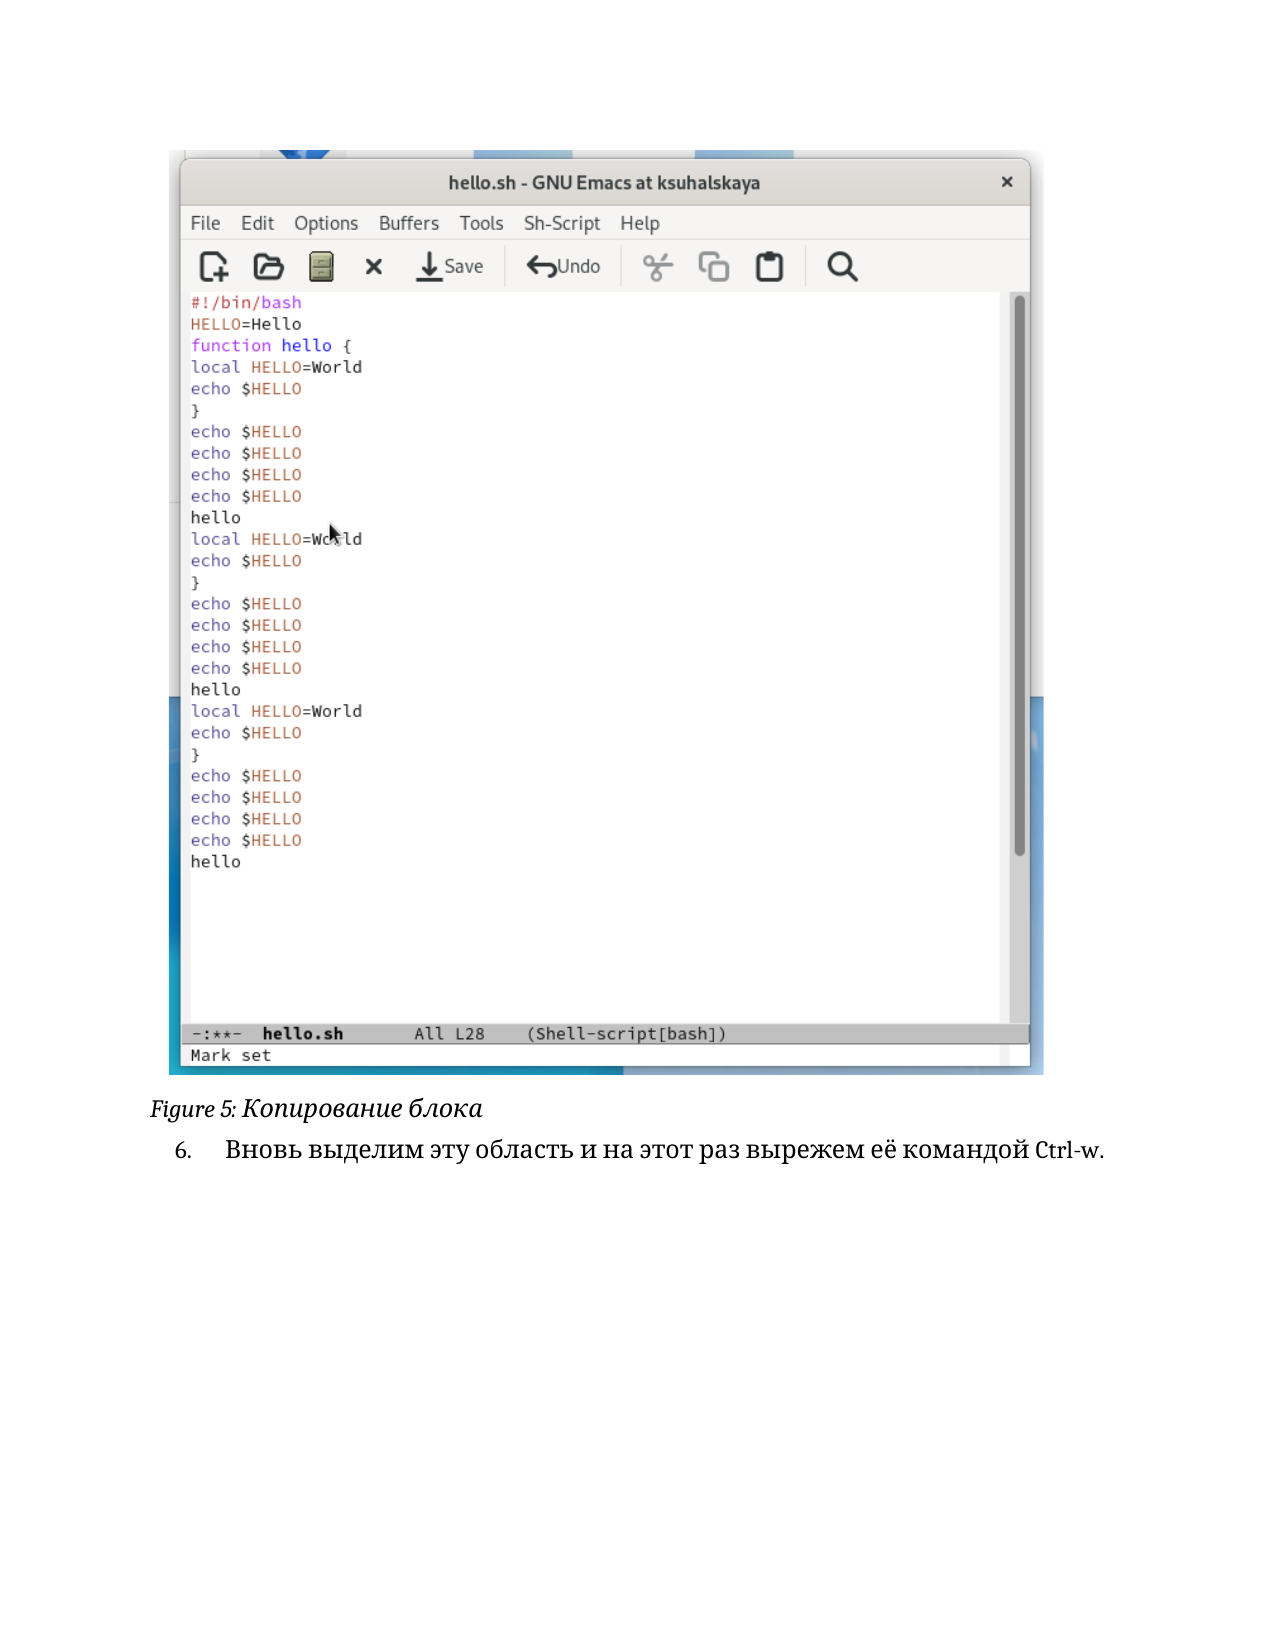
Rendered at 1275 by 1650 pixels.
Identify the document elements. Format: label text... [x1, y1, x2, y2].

list Вновь выделим эту область и на этот раз вырежем её командой Ctrl-w. [175, 1136, 1125, 1165]
text Figure 5: Копирование блока [150, 1095, 1125, 1124]
picture [168, 150, 1044, 1075]
